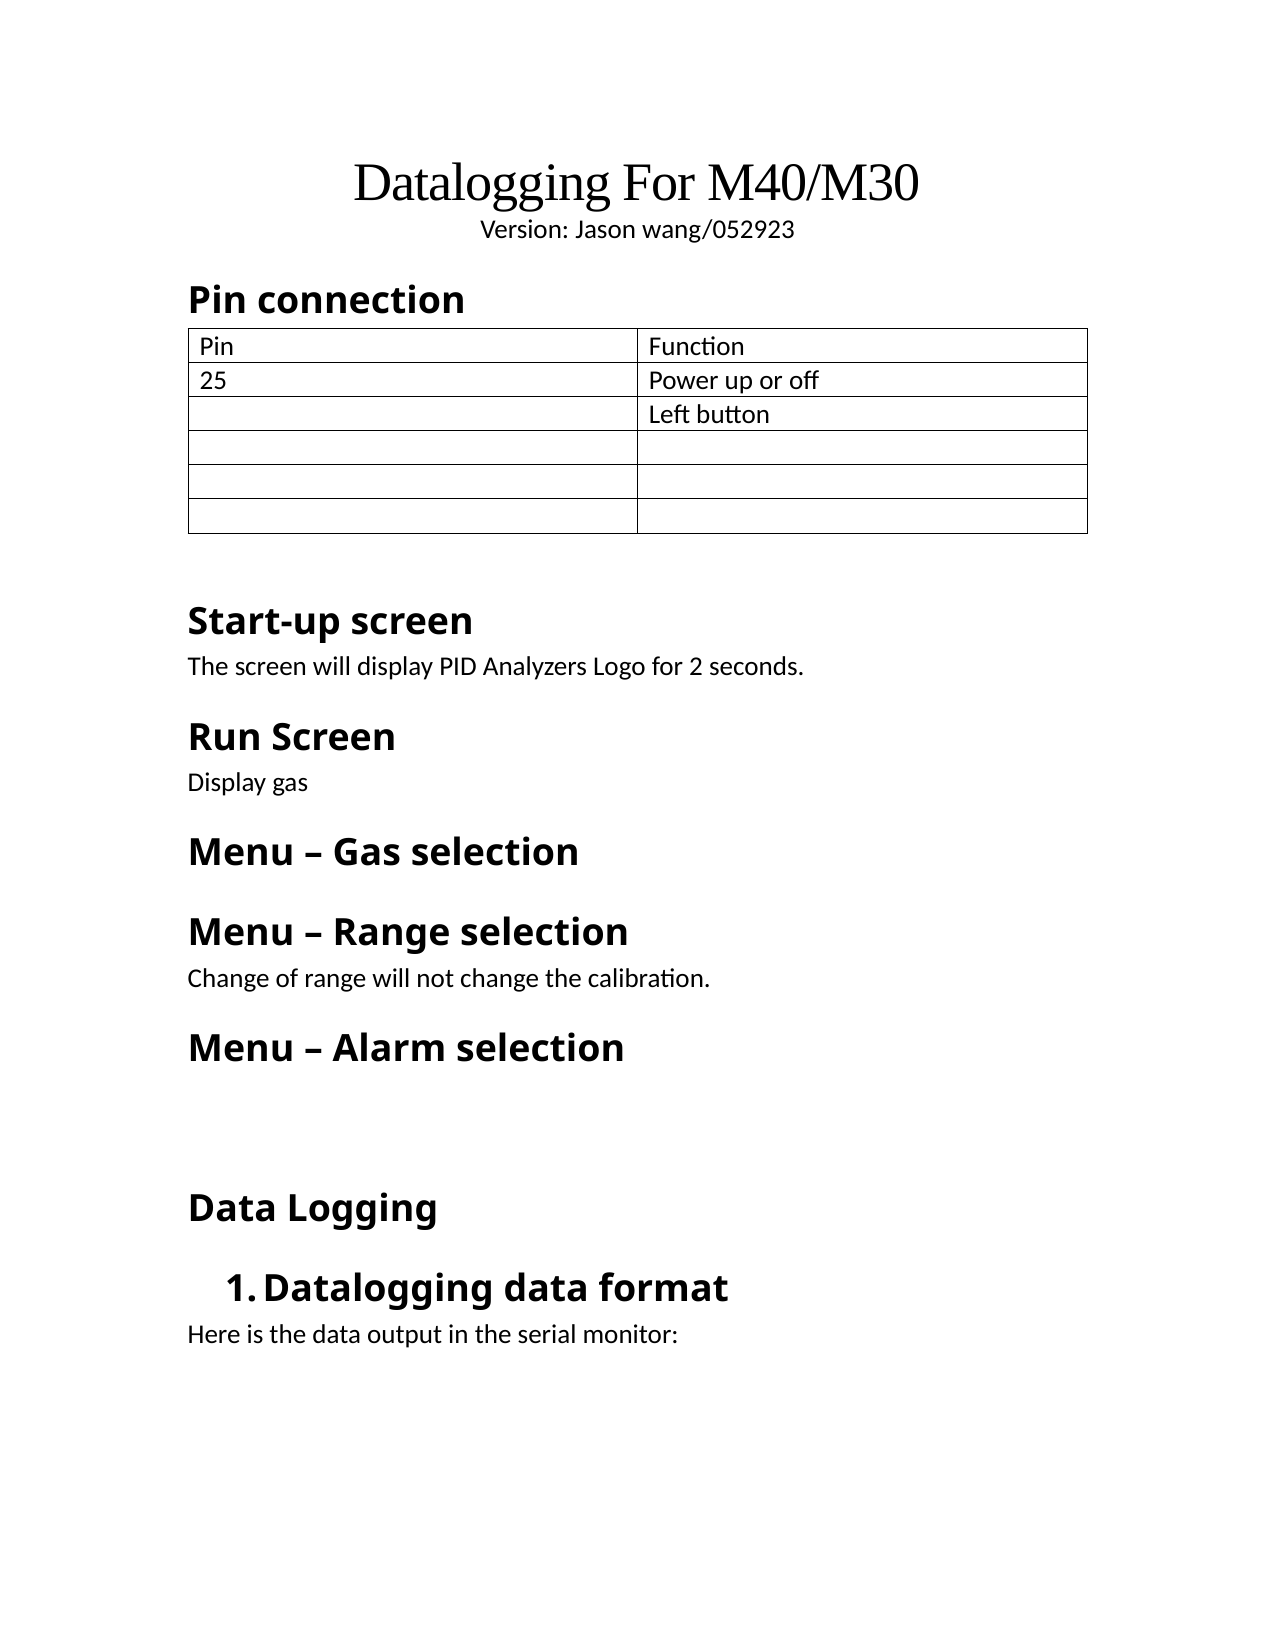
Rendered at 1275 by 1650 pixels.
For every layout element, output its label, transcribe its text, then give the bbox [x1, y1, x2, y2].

table_header Pin [189, 329, 637, 362]
table_cell Power up or off [638, 363, 1087, 396]
table_cell Left button [638, 397, 1087, 430]
table_cell [638, 431, 1087, 464]
table_cell [189, 499, 637, 532]
text Here is the data output in the serial monitor: [187, 1317, 1087, 1350]
subtitle Menu – Alarm selection [187, 1021, 1087, 1072]
table_cell 25 [189, 363, 637, 396]
text Change of range will not change the calibration. [187, 961, 1087, 994]
table_cell [189, 431, 637, 464]
table_header Function [638, 329, 1087, 362]
subtitle Menu – Range selection [187, 906, 1087, 957]
subtitle Run Screen [187, 710, 1087, 761]
text Display gas [187, 765, 1087, 798]
subtitle Menu – Gas selection [187, 826, 1087, 877]
table_cell [189, 465, 637, 498]
text The screen will display PID Analyzers Logo for 2 seconds. [187, 649, 1087, 682]
text Version: Jason wang/052923 [187, 212, 1087, 245]
subtitle Start-up screen [187, 594, 1087, 645]
table_cell [638, 465, 1087, 498]
table_cell [189, 397, 637, 430]
subtitle Pin connection [187, 273, 1087, 324]
table_cell [638, 499, 1087, 532]
subtitle Data Logging [187, 1182, 1087, 1233]
title Datalogging For M40/M30 [187, 150, 1087, 212]
subtitle Datalogging data format [225, 1262, 1087, 1313]
